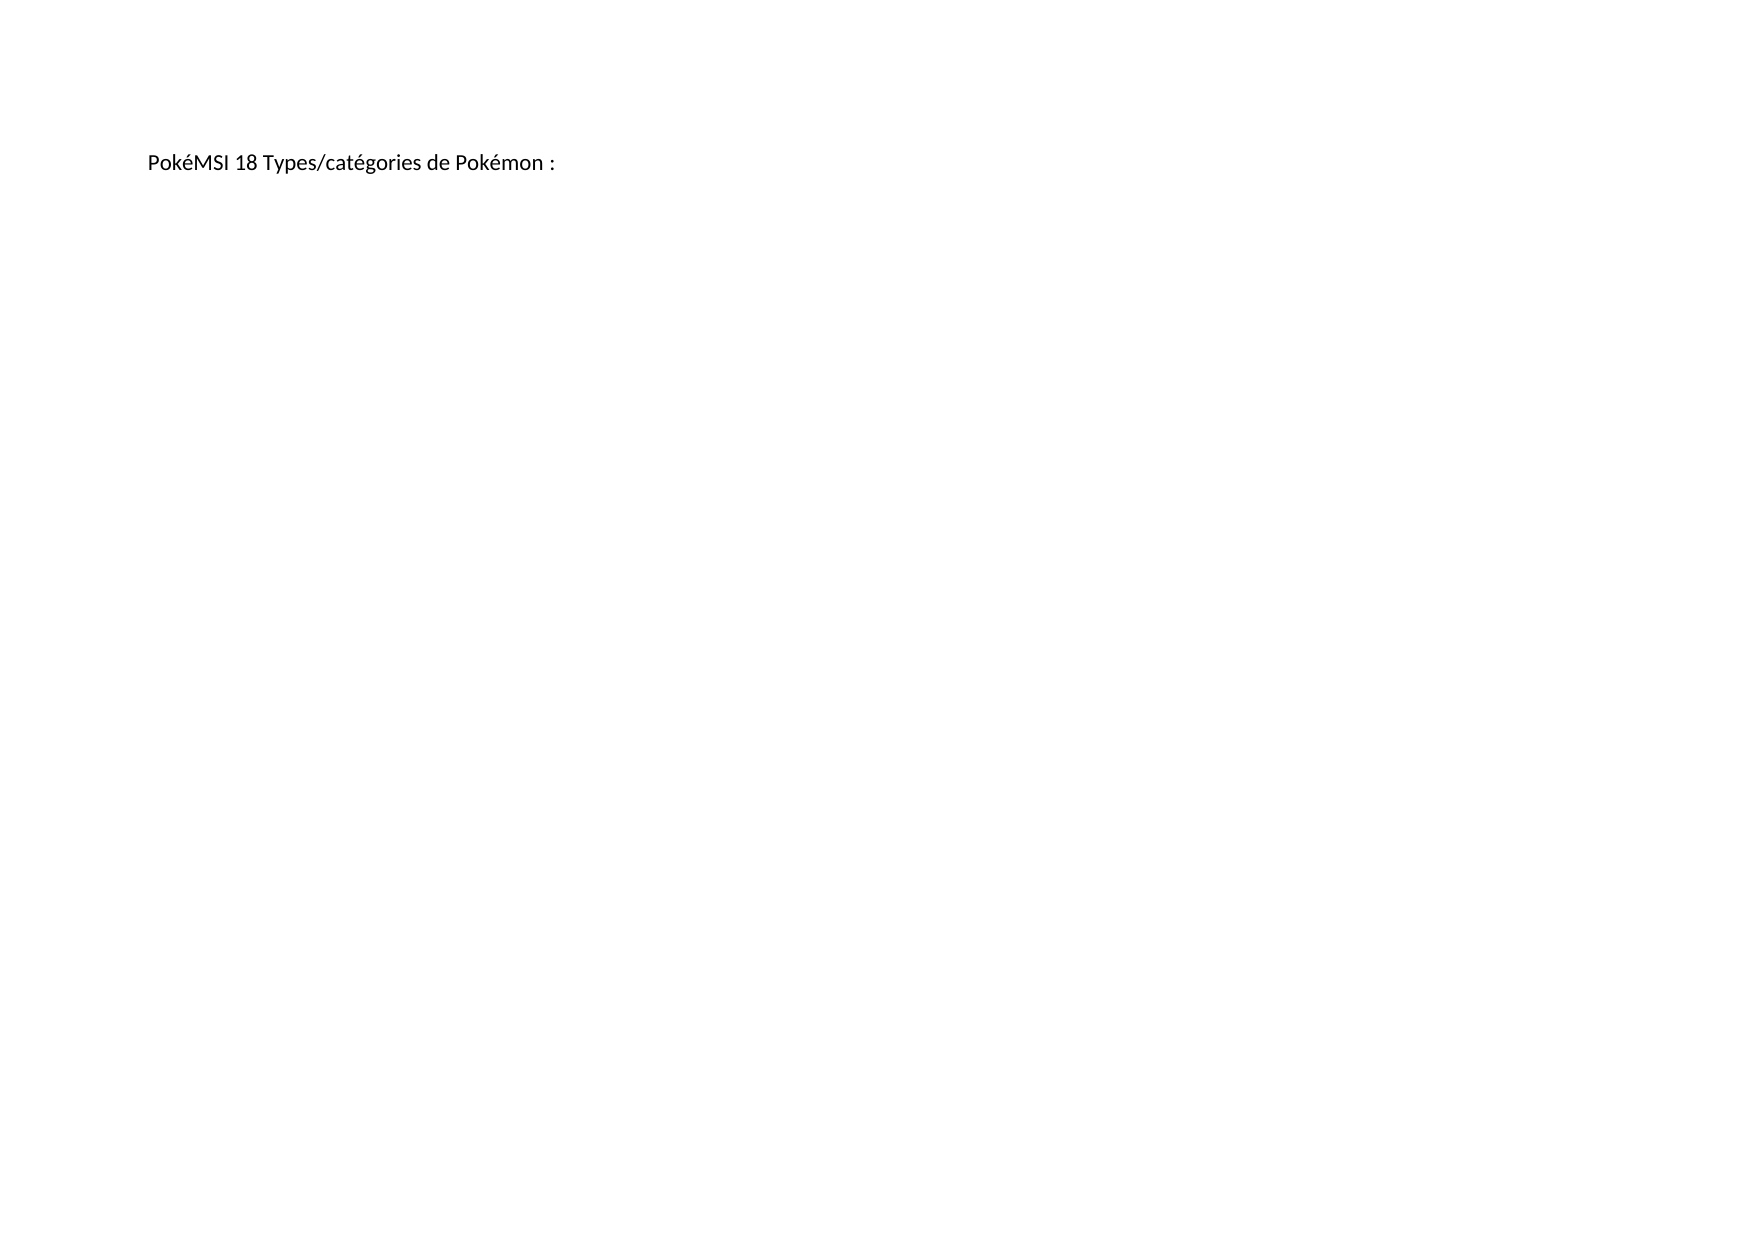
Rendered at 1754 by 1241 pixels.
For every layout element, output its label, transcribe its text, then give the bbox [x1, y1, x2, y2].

text PokéMSI 18 Types/catégories de Pokémon : [148, 148, 1606, 176]
